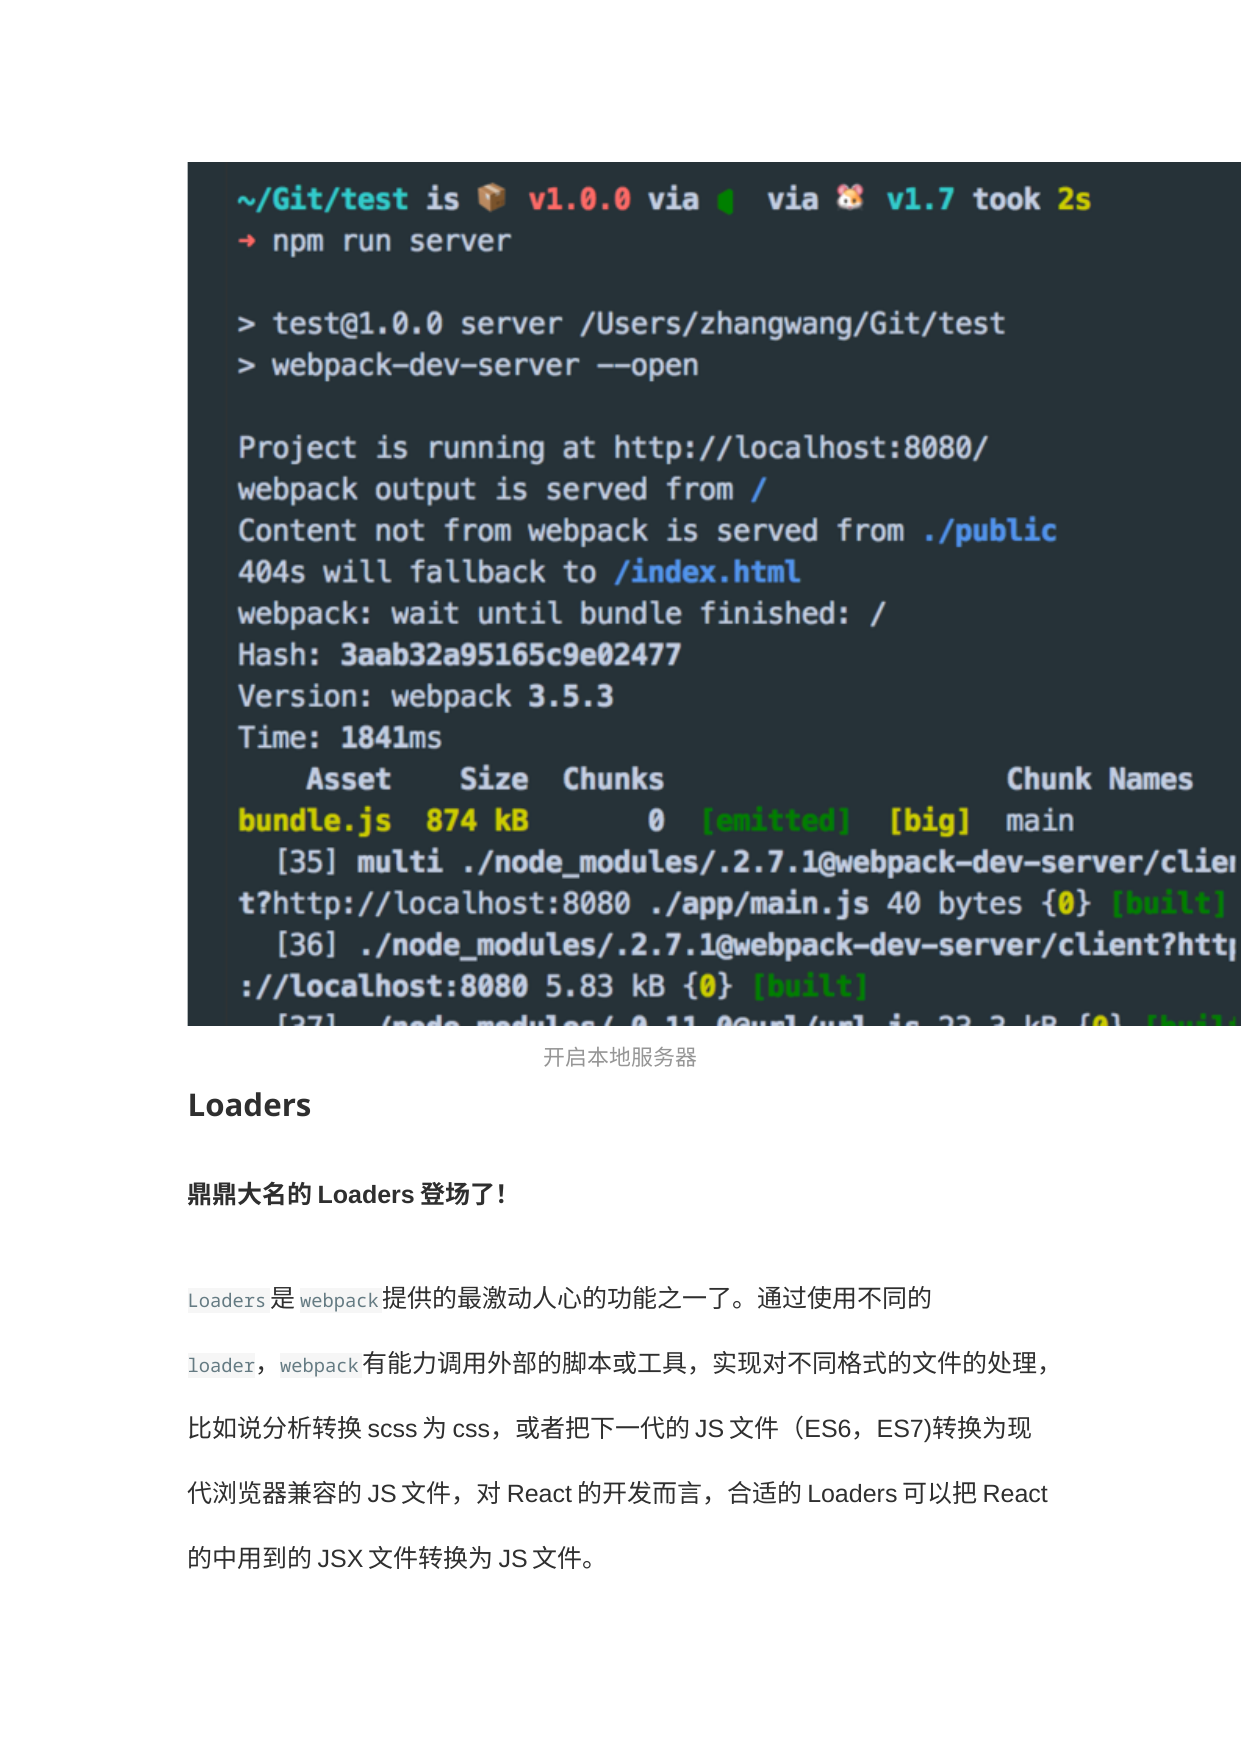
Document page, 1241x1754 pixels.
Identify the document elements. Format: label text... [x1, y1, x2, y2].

text 鼎鼎大名的Loaders登场了！ [187, 1160, 1053, 1225]
text Loaders是webpack提供的最激动人心的功能之一了。通过使用不同的loader，webpack有能力调用外部的脚本或工具，实现对不同格式的文件的处理，比如说分析转换scss为css，或者把下一代的JS文件（ES6，ES7)转换为现代浏览器兼容的JS文件，对React的开发而言，合适的Loaders可以把React的中用到的JSX文件转换为JS文件。 [187, 1264, 1053, 1589]
subtitle Loaders [187, 1072, 1053, 1137]
text 开启本地服务器 [187, 1039, 1053, 1072]
picture [187, 162, 1241, 1026]
